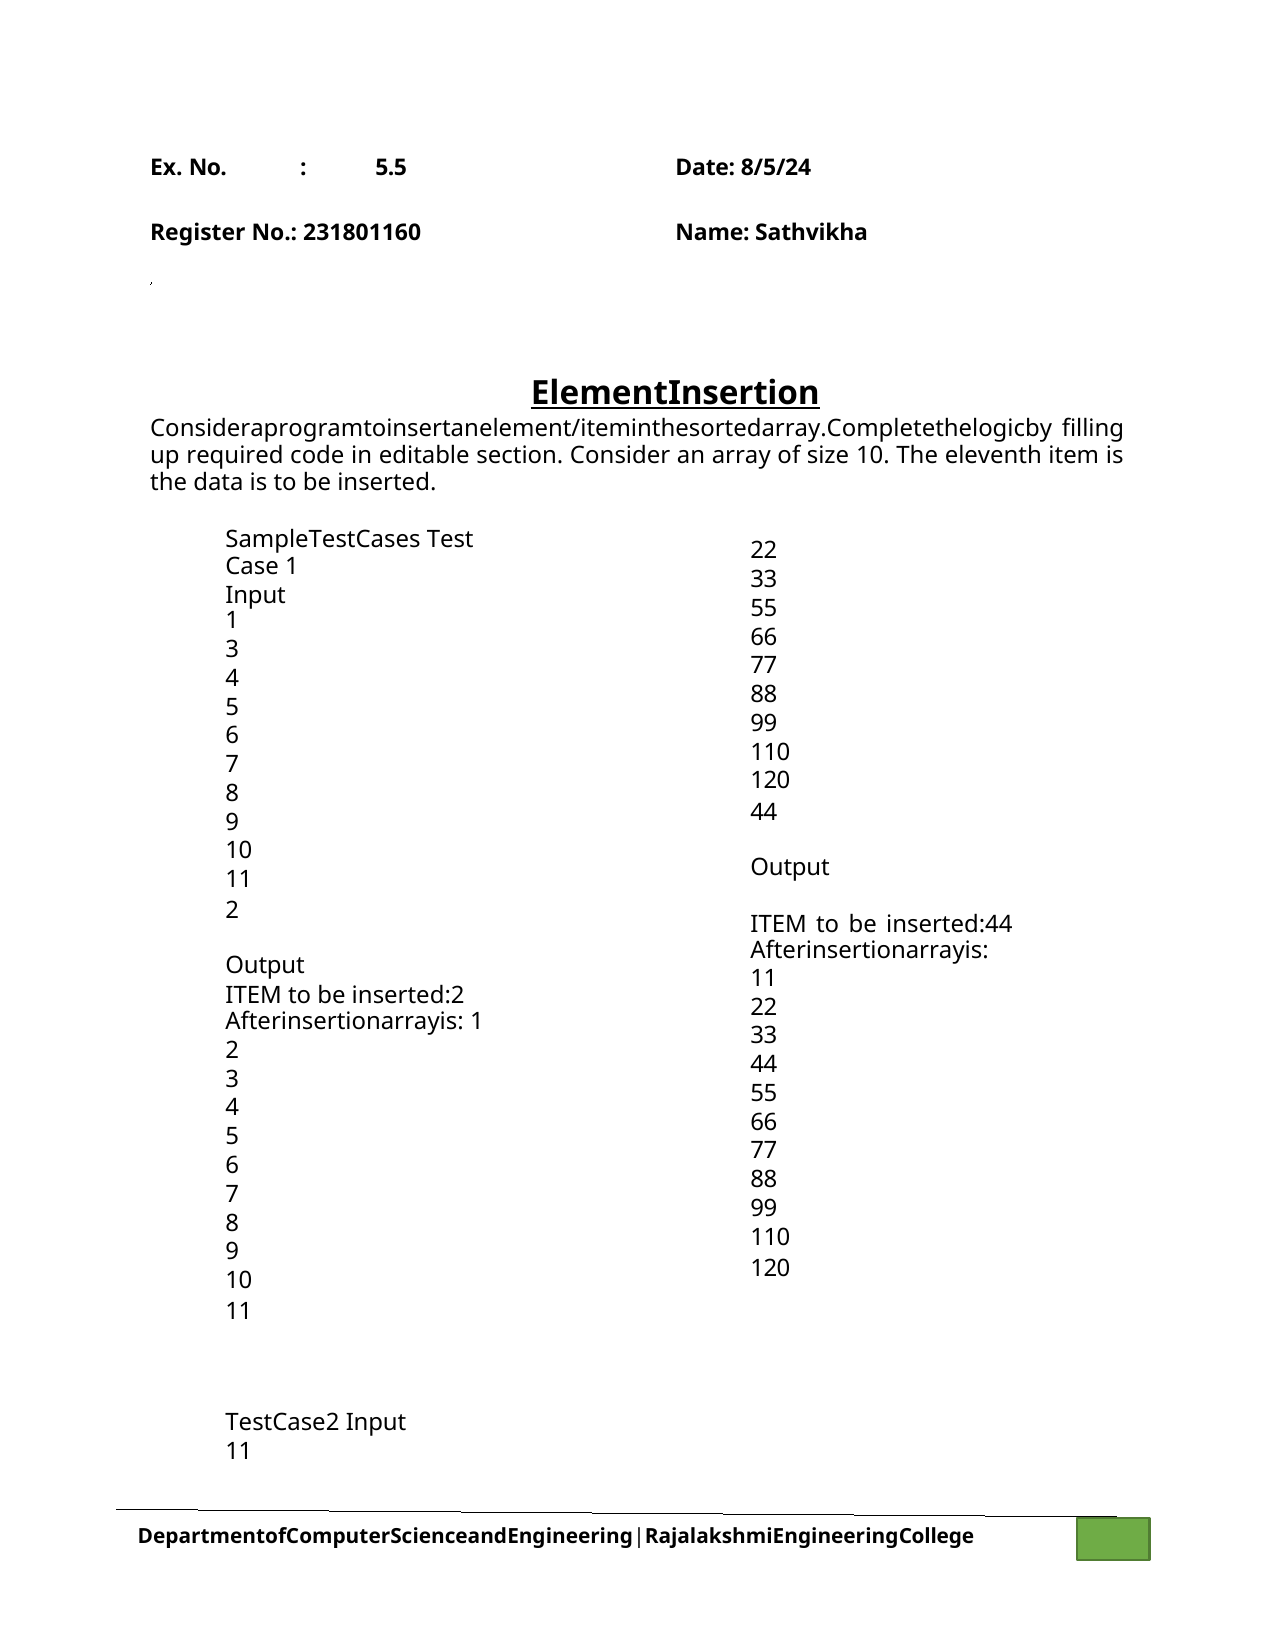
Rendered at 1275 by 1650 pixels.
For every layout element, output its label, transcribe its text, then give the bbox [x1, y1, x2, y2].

text 11 [225, 1436, 491, 1466]
text 4 [225, 663, 491, 692]
text 33 [750, 564, 1258, 593]
text 88 [750, 679, 1258, 708]
text 3 [225, 1064, 491, 1093]
text 4 [225, 1093, 491, 1122]
text 99 [750, 708, 1258, 737]
text 10 [225, 836, 491, 865]
text 11 [225, 1294, 491, 1326]
text 55 [750, 1078, 1258, 1107]
text 3 [225, 636, 491, 663]
text 66 [750, 1107, 1258, 1136]
text 9 [225, 807, 491, 836]
text 88 [750, 1164, 1258, 1193]
text Input 1 [225, 582, 288, 636]
text 7 [225, 1179, 491, 1208]
text ITEM to be inserted:2 Afterinsertionarrayis: 1 [225, 981, 491, 1037]
text 77 [750, 1136, 1258, 1164]
text 2 [225, 893, 491, 925]
text 5 [225, 692, 491, 721]
text 11 [225, 865, 491, 893]
text 6 [225, 721, 491, 749]
text 55 [750, 593, 1258, 622]
text 8 [225, 1208, 491, 1237]
text 10 [225, 1266, 491, 1294]
text 110 [750, 737, 1258, 766]
text Output [750, 850, 1258, 882]
text 7 [225, 749, 491, 778]
text 8 [225, 778, 491, 807]
text SampleTestCases Test Case 1 [225, 526, 477, 581]
text 44 [750, 795, 1258, 826]
text 6 [225, 1150, 491, 1179]
text Output [225, 948, 491, 980]
text TestCase2 Input [225, 1409, 409, 1436]
text 77 [750, 651, 1258, 679]
text 22 [750, 533, 1258, 564]
text 22 [750, 993, 1258, 1021]
text 33 [750, 1021, 1258, 1049]
text 9 [225, 1237, 491, 1266]
text ITEM to be inserted:44 Afterinsertionarrayis: 11 [750, 910, 1013, 993]
subtitle ElementInsertion [138, 374, 1212, 412]
text 5 [225, 1122, 491, 1150]
text 120 [750, 1251, 1258, 1282]
text 110 [750, 1222, 1258, 1251]
text Consideraprogramtoinsertanelement/iteminthesortedarray.Completethelogicby filling up required code in editable section. Consider an array of size 10. The eleventh item is the data is to be inserted. [150, 414, 1125, 498]
text Register No.: 231801160 Name: Sathvikha [150, 215, 1258, 247]
text 44 [750, 1049, 1258, 1078]
text 2 [225, 1037, 491, 1064]
text 99 [750, 1193, 1258, 1222]
text 66 [750, 622, 1258, 651]
text Ex. No. : 5.5 Date: 8/5/24 [150, 151, 1258, 182]
text 120 [750, 766, 1258, 795]
